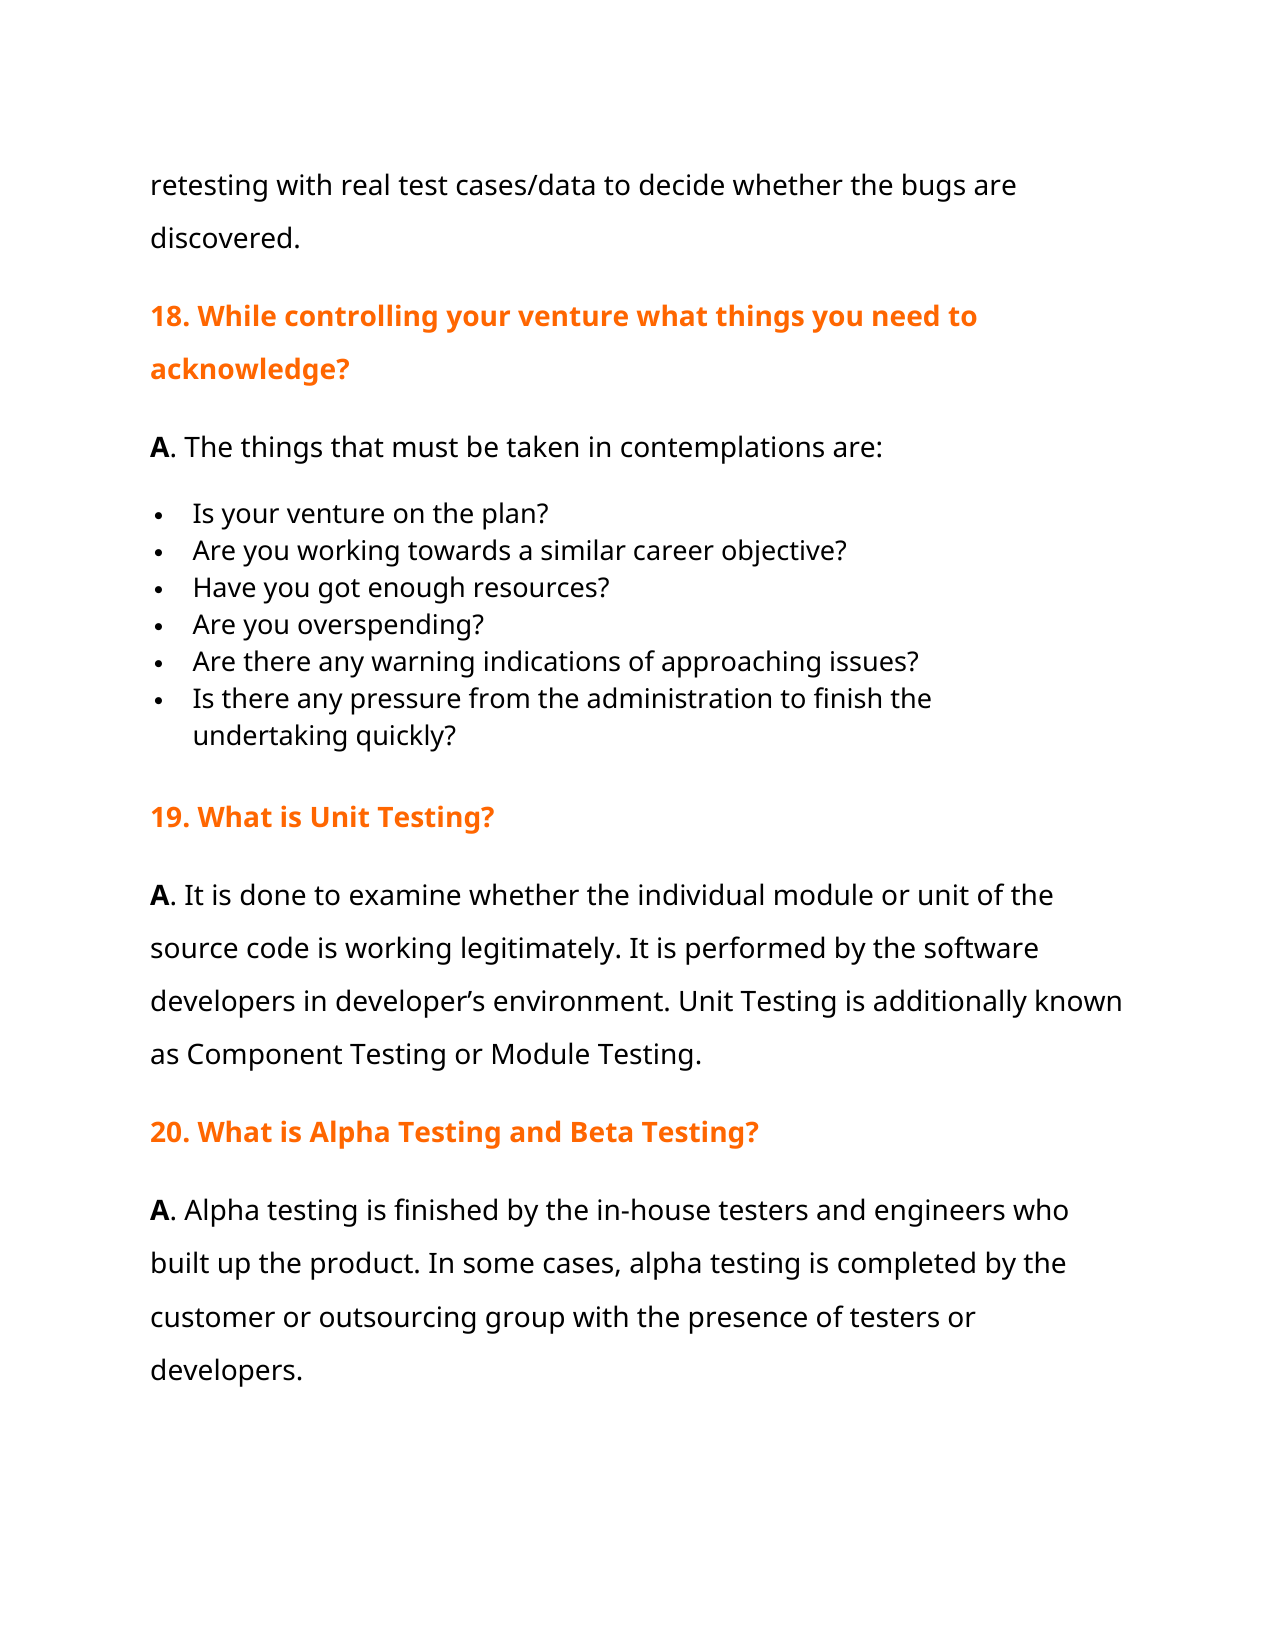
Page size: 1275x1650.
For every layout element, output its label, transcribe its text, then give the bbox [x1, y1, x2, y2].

list Are there any warning indications of approaching issues? [155, 642, 1083, 679]
text 19. What is Unit Testing? [150, 782, 1125, 835]
list Is there any pressure from the administration to finish the undertaking quickly? [155, 679, 1083, 753]
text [150, 150, 1125, 256]
text A. It is done to examine whether the individual module or unit of the source code is working legitimately. It is performed by the software developers in developer’s environment. Unit Testing is additionally known as Component Testing or Module Testing. [150, 860, 1125, 1073]
text A. The things that must be taken in contemplations are: [150, 412, 1125, 466]
list Are you working towards a similar career objective? [155, 532, 1083, 568]
text A. Alpha testing is finished by the in-house testers and engineers who built up the product. In some cases, alpha testing is completed by the customer or outsourcing group with the presence of testers or developers. [150, 1176, 1125, 1388]
list Have you got enough resources? [155, 568, 1083, 605]
text 18. While controlling your venture what things you need to acknowledge? [150, 281, 1125, 387]
list Is your venture on the plan? [155, 495, 1083, 532]
list Are you overspending? [155, 605, 1083, 642]
text 20. What is Alpha Testing and Beta Testing? [150, 1098, 1125, 1151]
